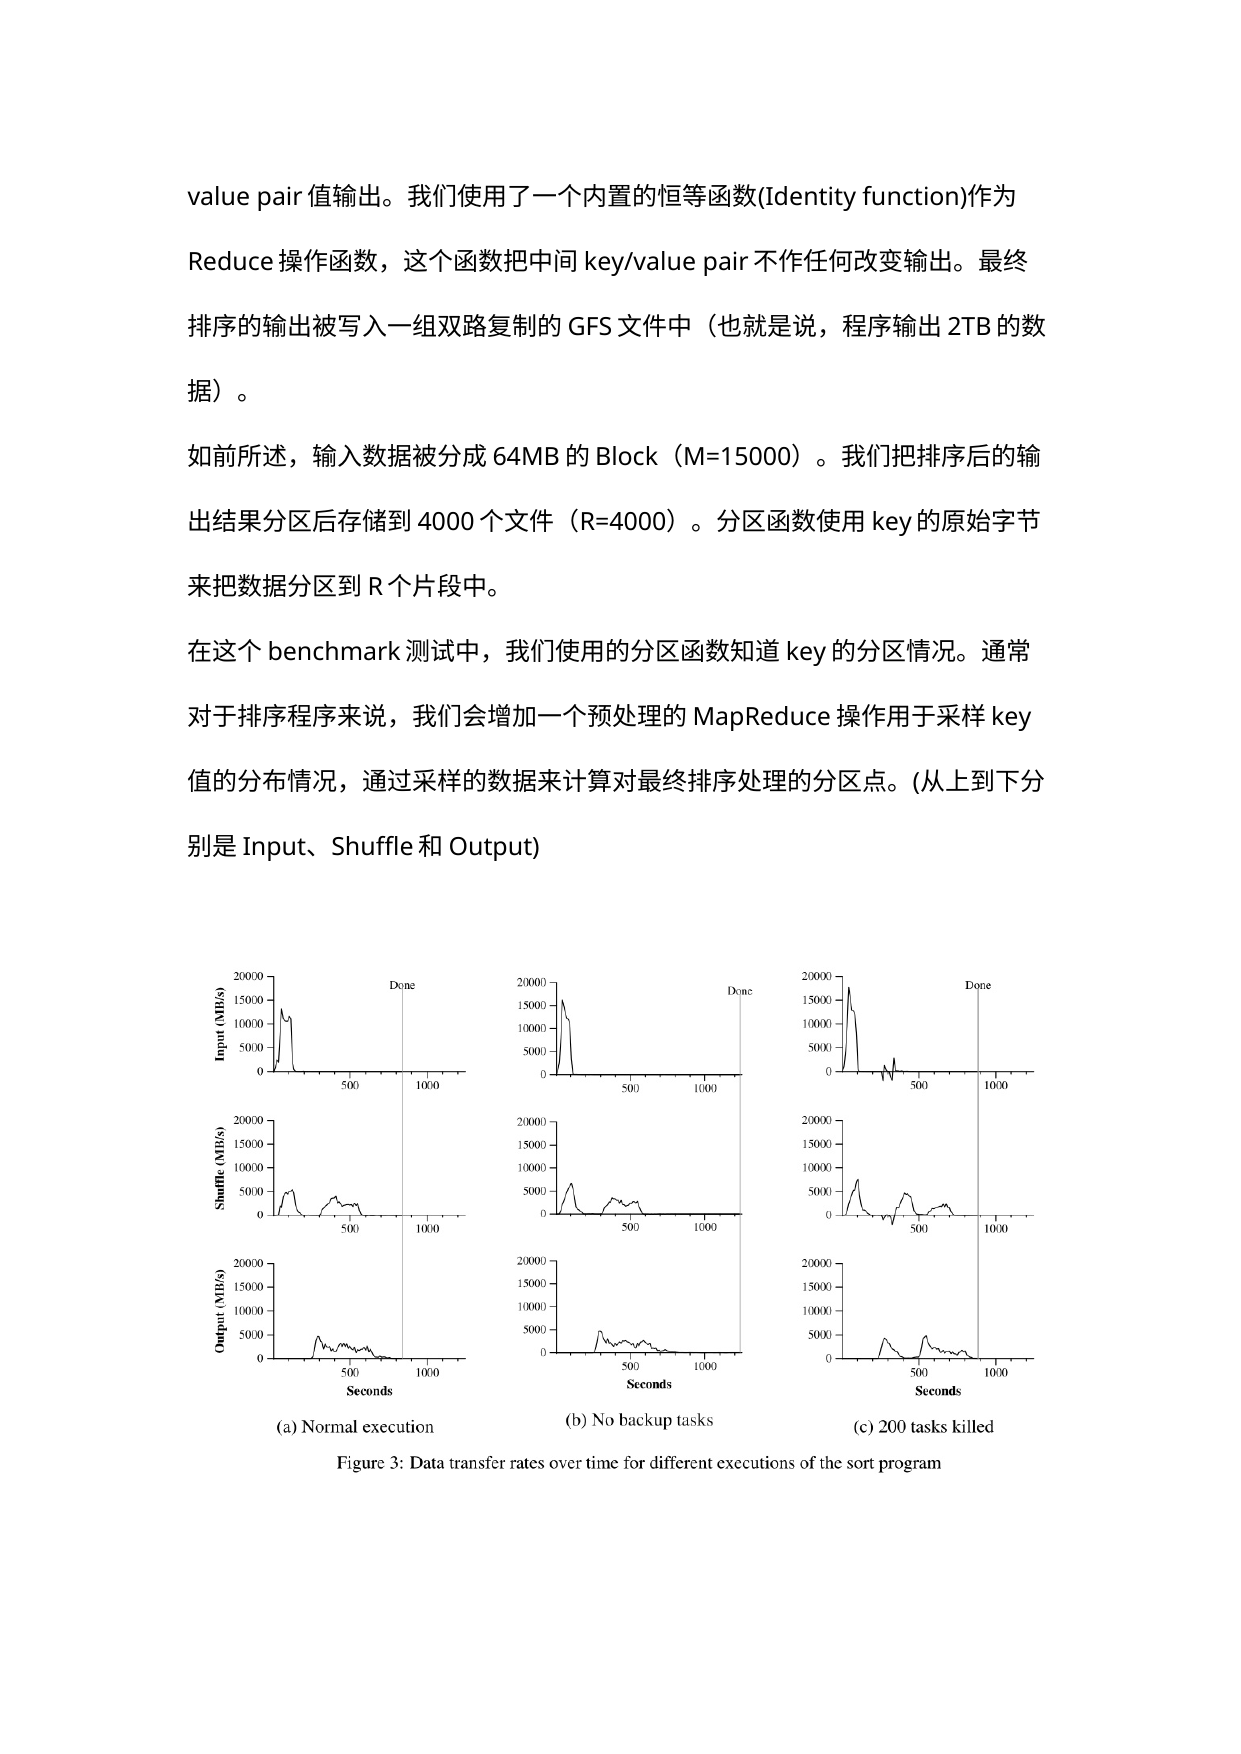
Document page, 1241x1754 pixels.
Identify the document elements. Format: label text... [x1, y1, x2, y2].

picture [187, 942, 1053, 1487]
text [187, 162, 1053, 422]
text 如前所述，输入数据被分成64MB的Block（M=15000）。我们把排序后的输出结果分区后存储到4000个文件（R=4000）。分区函数使用key的原始字节来把数据分区到R个片段中。 [187, 422, 1053, 617]
text 在这个benchmark测试中，我们使用的分区函数知道key的分区情况。通常对于排序程序来说，我们会增加一个预处理的MapReduce操作用于采样key值的分布情况，通过采样的数据来计算对最终排序处理的分区点。(从上到下分别是Input、Shuffle和Output) [187, 617, 1053, 877]
